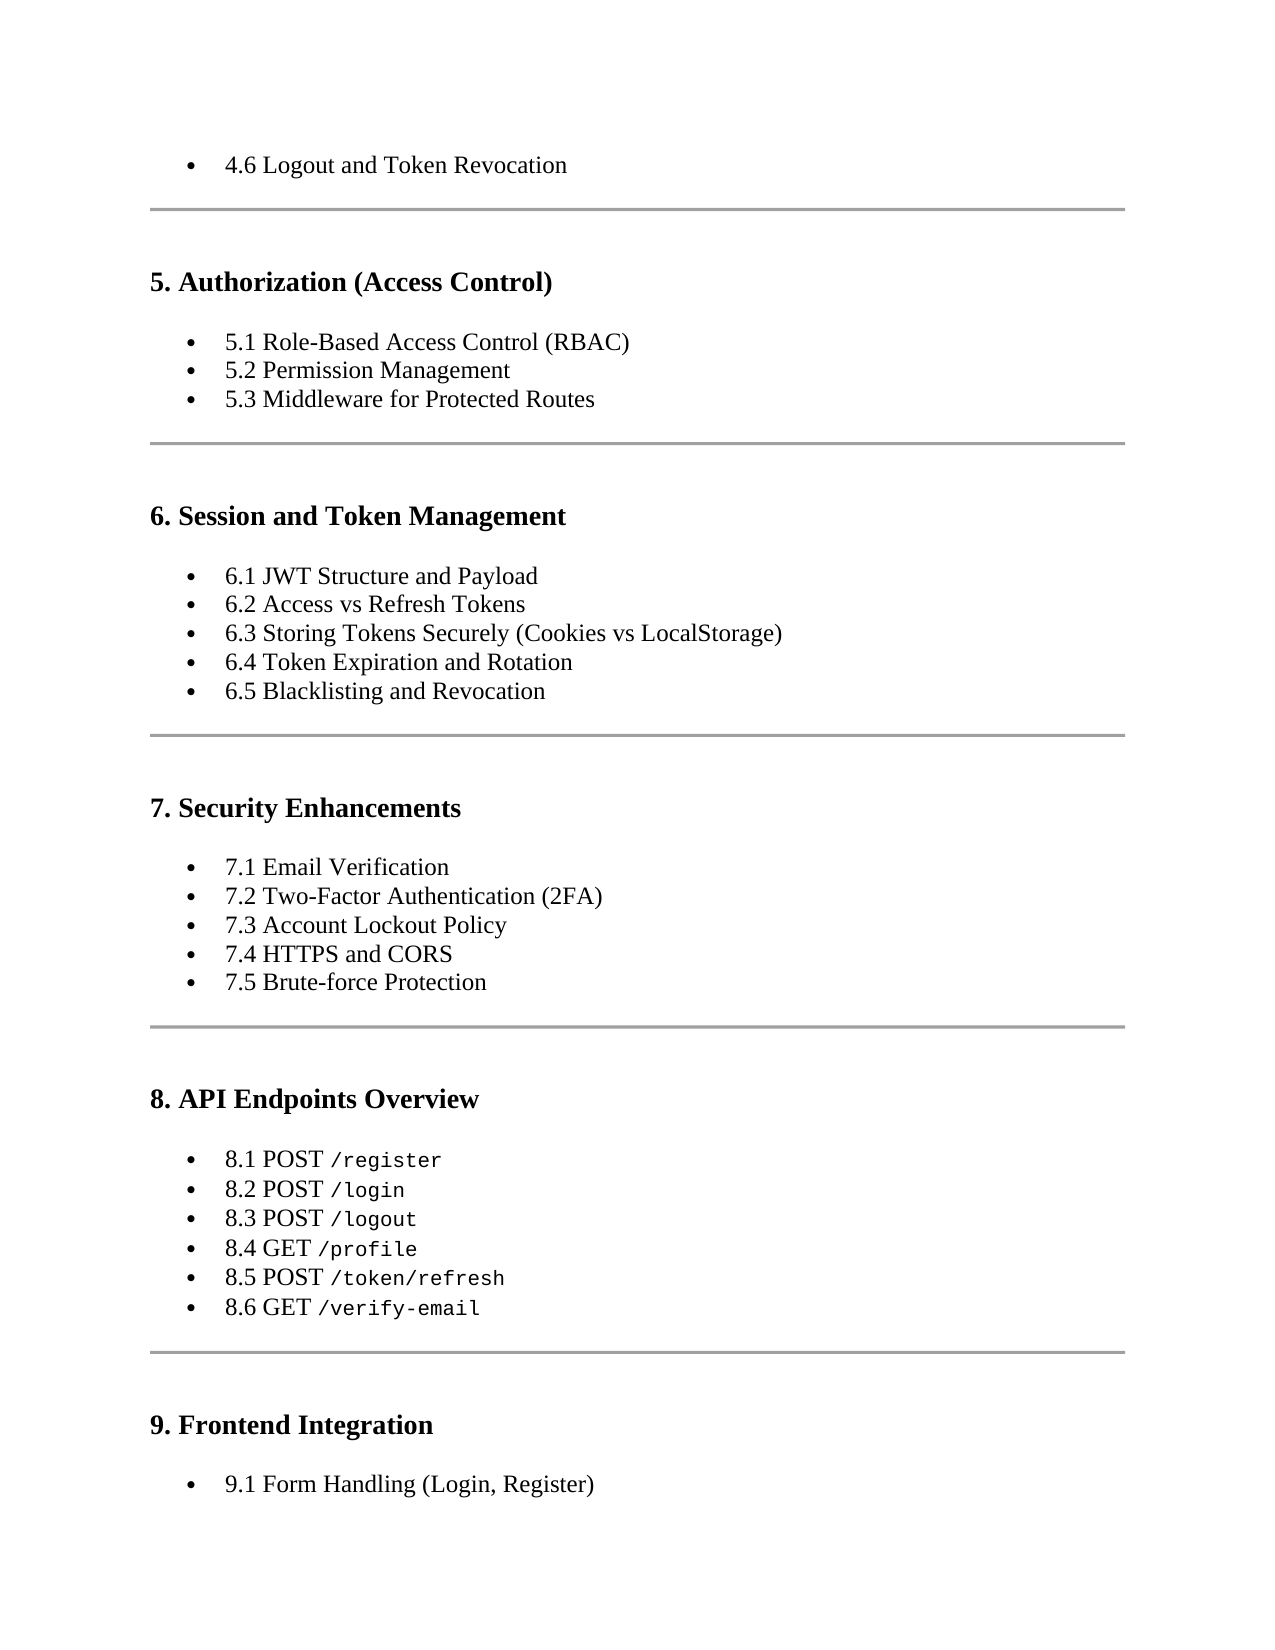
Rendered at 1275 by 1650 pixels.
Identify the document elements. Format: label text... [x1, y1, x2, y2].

list 8.6 GET /verify-email [187, 1292, 1125, 1322]
text 9. Frontend Integration [150, 1408, 1125, 1440]
text 6. Session and Token Management [150, 499, 1125, 532]
list 8.3 POST /logout [187, 1203, 1125, 1233]
list 7.2 Two-Factor Authentication (2FA) [187, 881, 1125, 910]
list 8.2 POST /login [187, 1174, 1125, 1203]
text 7. Security Enhancements [150, 791, 1125, 823]
text 8. API Endpoints Overview [150, 1083, 1125, 1115]
text 5. Authorization (Access Control) [150, 265, 1125, 297]
list 7.5 Brute-force Protection [187, 967, 1125, 996]
list 6.2 Access vs Refresh Tokens [187, 589, 1125, 618]
list 7.4 HTTPS and CORS [187, 939, 1125, 967]
list 7.1 Email Verification [187, 852, 1125, 881]
list 6.1 JWT Structure and Payload [187, 561, 1125, 589]
list 5.2 Permission Management [187, 355, 1125, 384]
list 8.1 POST /register [187, 1144, 1125, 1174]
list 4.6 Logout and Token Revocation [187, 150, 1125, 179]
list 6.5 Blacklisting and Revocation [187, 676, 1125, 704]
list 6.4 Token Expiration and Rotation [187, 647, 1125, 676]
list 7.3 Account Lockout Policy [187, 910, 1125, 939]
list 9.1 Form Handling (Login, Register) [187, 1469, 1125, 1498]
list 5.1 Role-Based Access Control (RBAC) [187, 327, 1125, 355]
list 8.4 GET /profile [187, 1233, 1125, 1262]
list 5.3 Middleware for Protected Routes [187, 384, 1125, 413]
list 8.5 POST /token/refresh [187, 1262, 1125, 1292]
list 6.3 Storing Tokens Securely (Cookies vs LocalStorage) [187, 618, 1125, 647]
